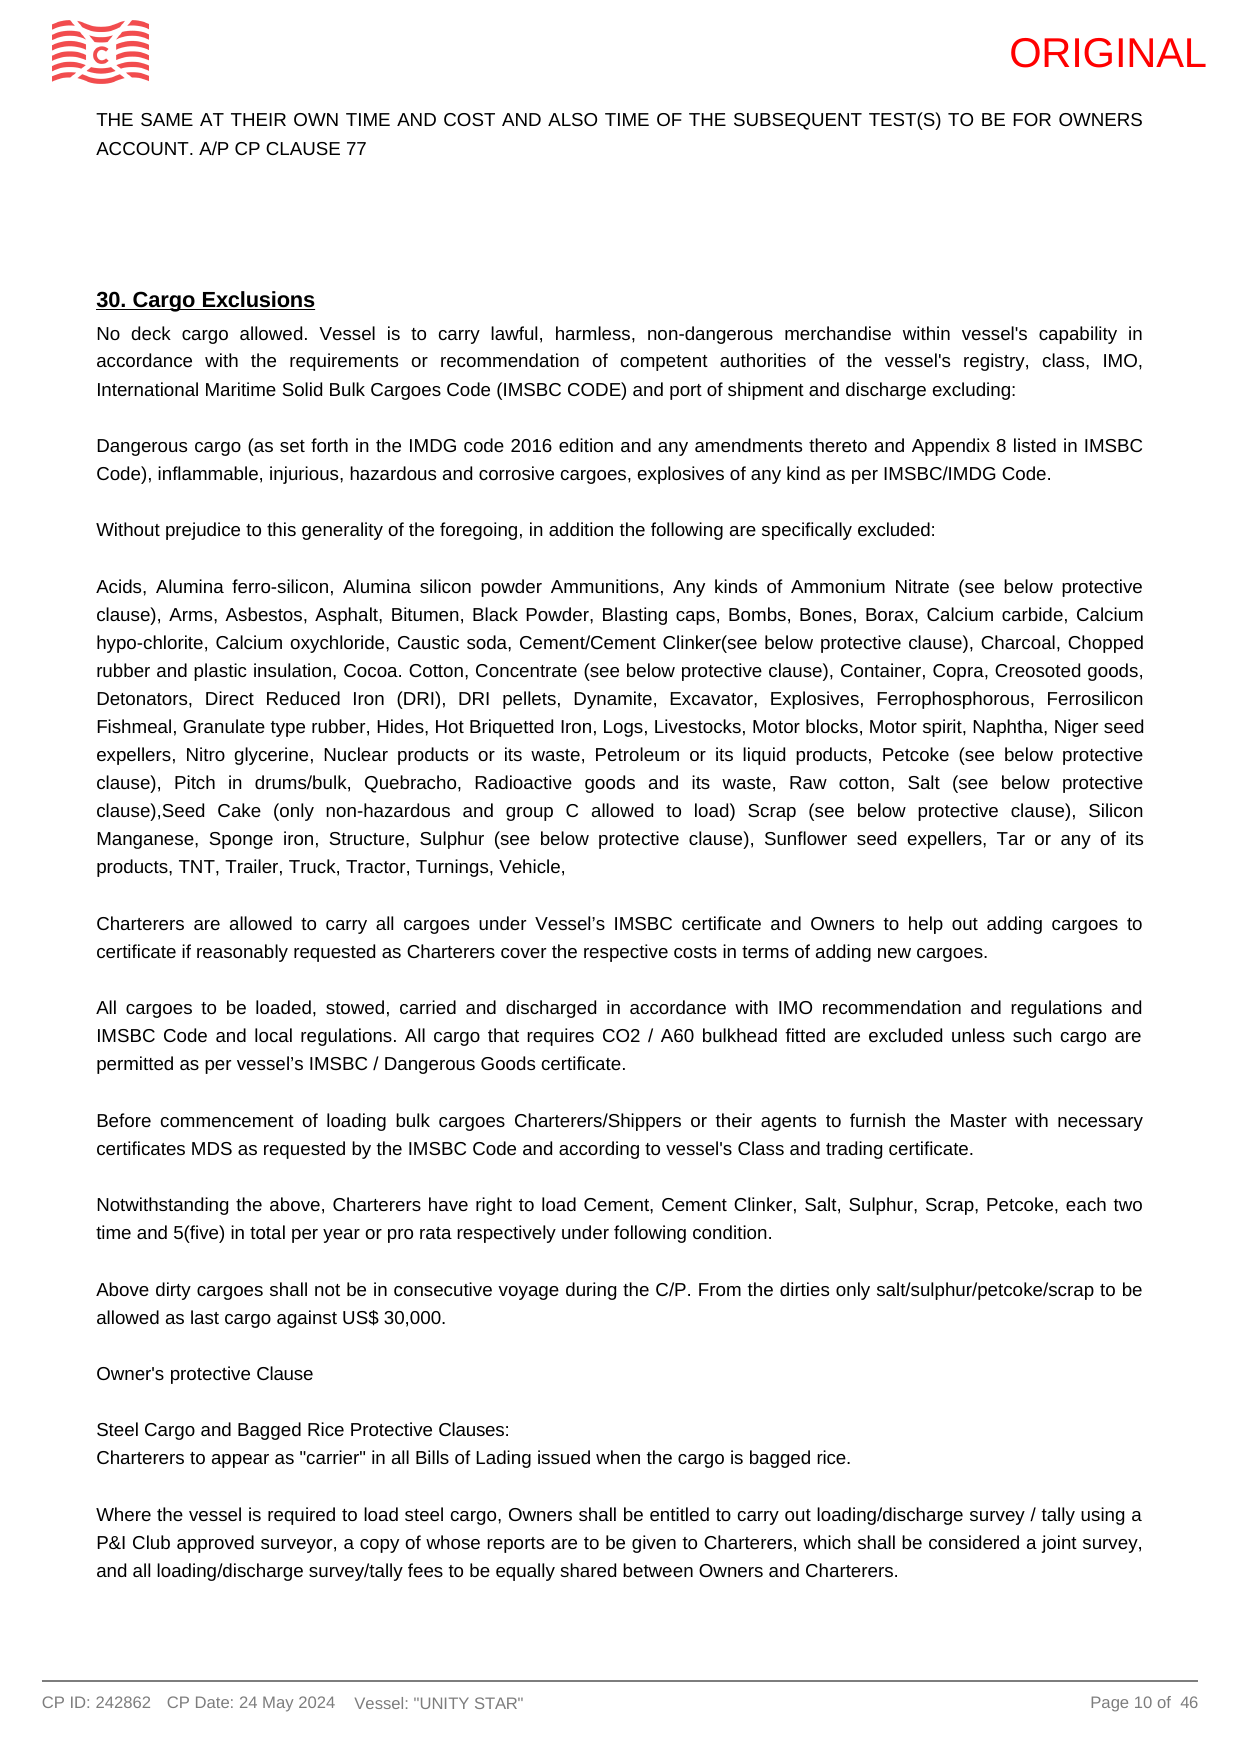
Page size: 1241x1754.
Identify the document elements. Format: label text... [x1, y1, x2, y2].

text THE SAME AT THEIR OWN TIME AND COST AND ALSO TIME OF THE SUBSEQUENT TEST(S) TO BE FOR OWNERS ACCOUNT. A/P CP CLAUSE 77 [96, 109, 1144, 159]
text Where the vessel is required to load steel cargo, Owners shall be entitled to carry out loading/discharge survey / tally using a P&I Club approved surveyor, a copy of whose reports are to be given to Charterers, which shall be considered a joint survey, and all loading/discharge survey/tally fees to be equally shared between Owners and Charterers. [96, 1503, 1144, 1581]
picture [52, 20, 149, 84]
text Steel Cargo and Bagged Rice Protective Clauses: [96, 1419, 1192, 1441]
text All cargoes to be loaded, stowed, carried and discharged in accordance with IMO recommendation and regulations and IMSBC Code and local regulations. All cargo that requires CO2 / A60 bulkhead fitted are excluded unless such cargo are permitted as per vessel’s IMSBC / Dangerous Goods certificate. [96, 997, 1144, 1075]
text Dangerous cargo (as set forth in the IMDG code 2016 edition and any amendments thereto and Appendix 8 listed in IMSBC Code), inflammable, injurious, hazardous and corrosive cargoes, explosives of any kind as per IMSBC/IMDG Code. [96, 435, 1144, 484]
text Before commencement of loading bulk cargoes Charterers/Shippers or their agents to furnish the Master with necessary certificates MDS as requested by the IMSBC Code and according to vessel's Class and trading certificate. [96, 1110, 1144, 1159]
text No deck cargo allowed. Vessel is to carry lawful, harmless, non-dangerous merchandise within vessel's capability in accordance with the requirements or recommendation of competent authorities of the vessel's registry, class, IMO, International Maritime Solid Bulk Cargoes Code (IMSBC CODE) and port of shipment and discharge excluding: [96, 322, 1144, 400]
text Charterers are allowed to carry all cargoes under Vessel’s IMSBC certificate and Owners to help out adding cargoes to certificate if reasonably requested as Charterers cover the respective costs in terms of adding new cargoes. [96, 913, 1144, 962]
text Acids, Alumina ferro-silicon, Alumina silicon powder Ammunitions, Any kinds of Ammonium Nitrate (see below protective clause), Arms, Asbestos, Asphalt, Bitumen, Black Powder, Blasting caps, Bombs, Bones, Borax, Calcium carbide, Calcium hypo-chlorite, Calcium oxychloride, Caustic soda, Cement/Cement Clinker(see below protective clause), Charcoal, Chopped rubber and plastic insulation, Cocoa. Cotton, Concentrate (see below protective clause), Container, Copra, Creosoted goods, Detonators, Direct Reduced Iron (DRI), DRI pellets, Dynamite, Excavator, Explosives, Ferrophosphorous, Ferrosilicon Fishmeal, Granulate type rubber, Hides, Hot Briquetted Iron, Logs, Livestocks, Motor blocks, Motor spirit, Naphtha, Niger seed expellers, Nitro glycerine, Nuclear products or its waste, Petroleum or its liquid products, Petcoke (see below protective clause), Pitch in drums/bulk, Quebracho, Radioactive goods and its waste, Raw cotton, Salt (see below protective clause),Seed Cake (only non-hazardous and group C allowed to load) Scrap (see below protective clause), Silicon Manganese, Sponge iron, Structure, Sulphur (see below protective clause), Sunflower seed expellers, Tar or any of its products, TNT, Trailer, Truck, Tractor, Turnings, Vehicle, [96, 575, 1144, 877]
text Notwithstanding the above, Charterers have right to load Cement, Cement Clinker, Salt, Sulphur, Scrap, Petcoke, each two time and 5(five) in total per year or pro rata respectively under following condition. [96, 1194, 1144, 1244]
subtitle Cargo Exclusions [96, 287, 1192, 312]
text Charterers to appear as "carrier" in all Bills of Lading issued when the cargo is bagged rice. [96, 1447, 1192, 1469]
text Owner's protective Clause [96, 1363, 1192, 1384]
text Without prejudice to this generality of the foregoing, in addition the following are specifically excluded: [96, 519, 1192, 541]
text Above dirty cargoes shall not be in consecutive voyage during the C/P. From the dirties only salt/sulphur/petcoke/scrap to be allowed as last cargo against US$ 30,000. [96, 1278, 1144, 1328]
